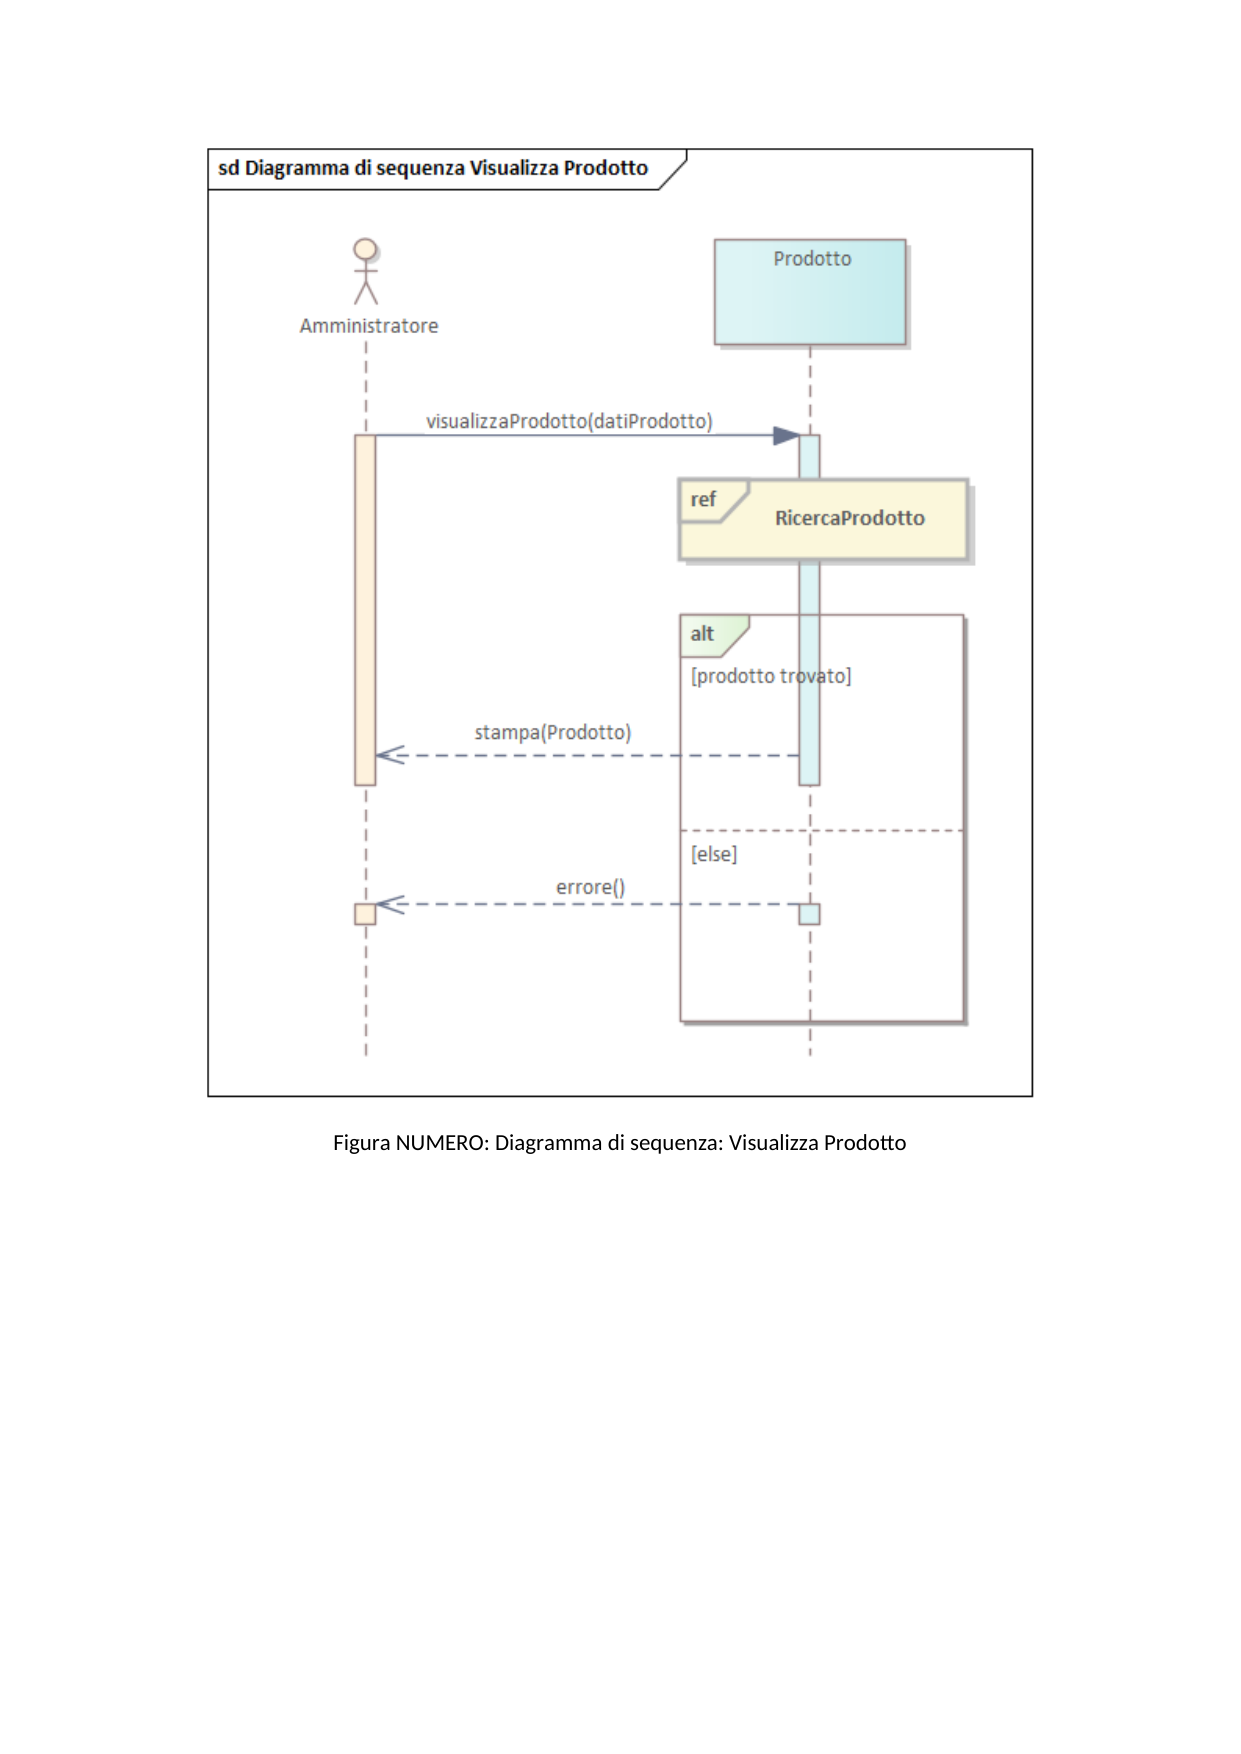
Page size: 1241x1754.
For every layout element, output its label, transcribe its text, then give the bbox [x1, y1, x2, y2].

picture [206, 147, 1035, 1099]
text Figura NUMERO: Diagramma di sequenza: Visualizza Prodotto [118, 1128, 1122, 1156]
